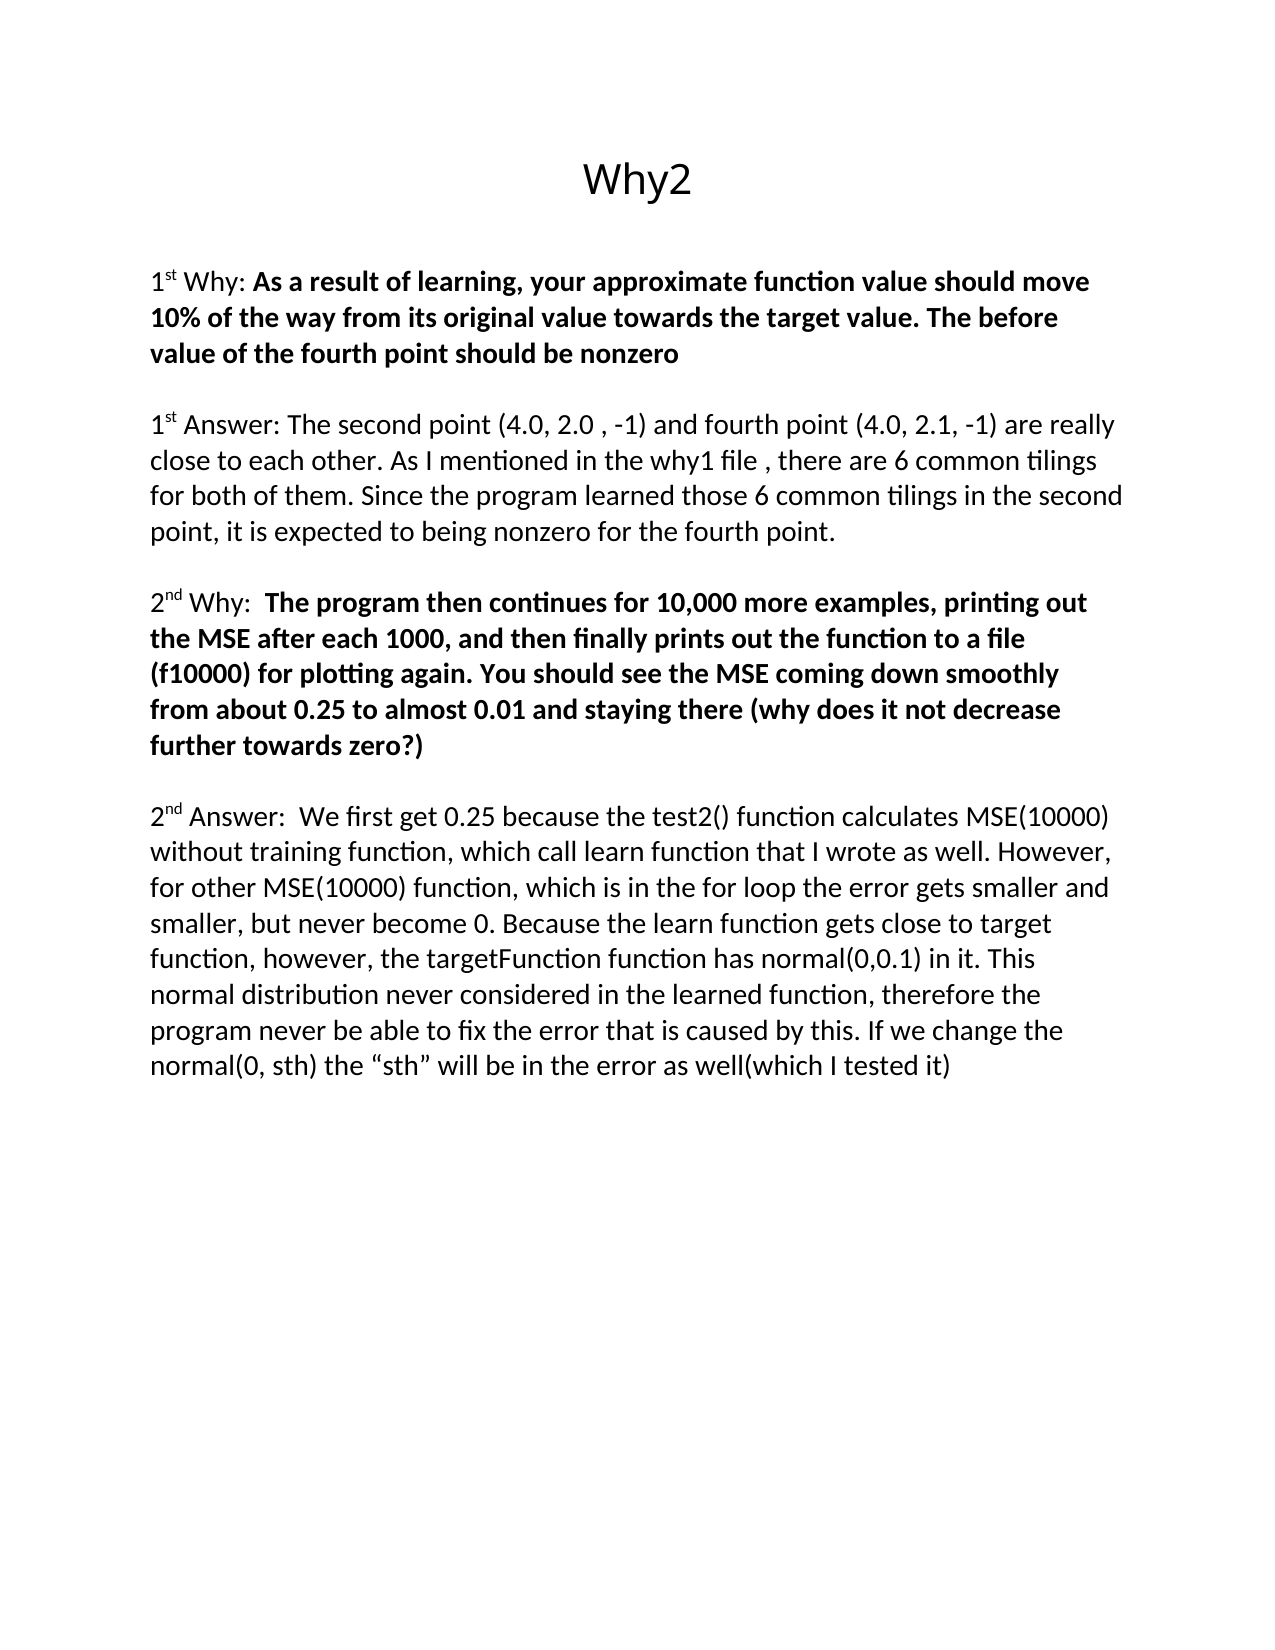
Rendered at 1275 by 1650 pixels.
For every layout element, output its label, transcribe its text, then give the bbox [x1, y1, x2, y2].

text Why2 [150, 150, 1125, 207]
text 1st Why: As a result of learning, your approximate function value should move 10% of the way from its original value towards the target value. The before value of the fourth point should be nonzero [150, 263, 1125, 370]
text 2nd Answer: We first get 0.25 because the test2() function calculates MSE(10000) without training function, which call learn function that I wrote as well. However, for other MSE(10000) function, which is in the for loop the error gets smaller and smaller, but never become 0. Because the learn function gets close to target function, however, the targetFunction function has normal(0,0.1) in it. This normal distribution never considered in the learned function, therefore the program never be able to fix the error that is caused by this. If we change the normal(0, sth) the “sth” will be in the error as well(which I tested it) [150, 798, 1125, 1083]
text 2nd Why: The program then continues for 10,000 more examples, printing out the MSE after each 1000, and then finally prints out the function to a file (f10000) for plotting again. You should see the MSE coming down smoothly from about 0.25 to almost 0.01 and staying there (why does it not decrease further towards zero?) [150, 584, 1125, 762]
text 1st Answer: The second point (4.0, 2.0 , -1) and fourth point (4.0, 2.1, -1) are really close to each other. As I mentioned in the why1 file , there are 6 common tilings for both of them. Since the program learned those 6 common tilings in the second point, it is expected to being nonzero for the fourth point. [150, 406, 1125, 548]
